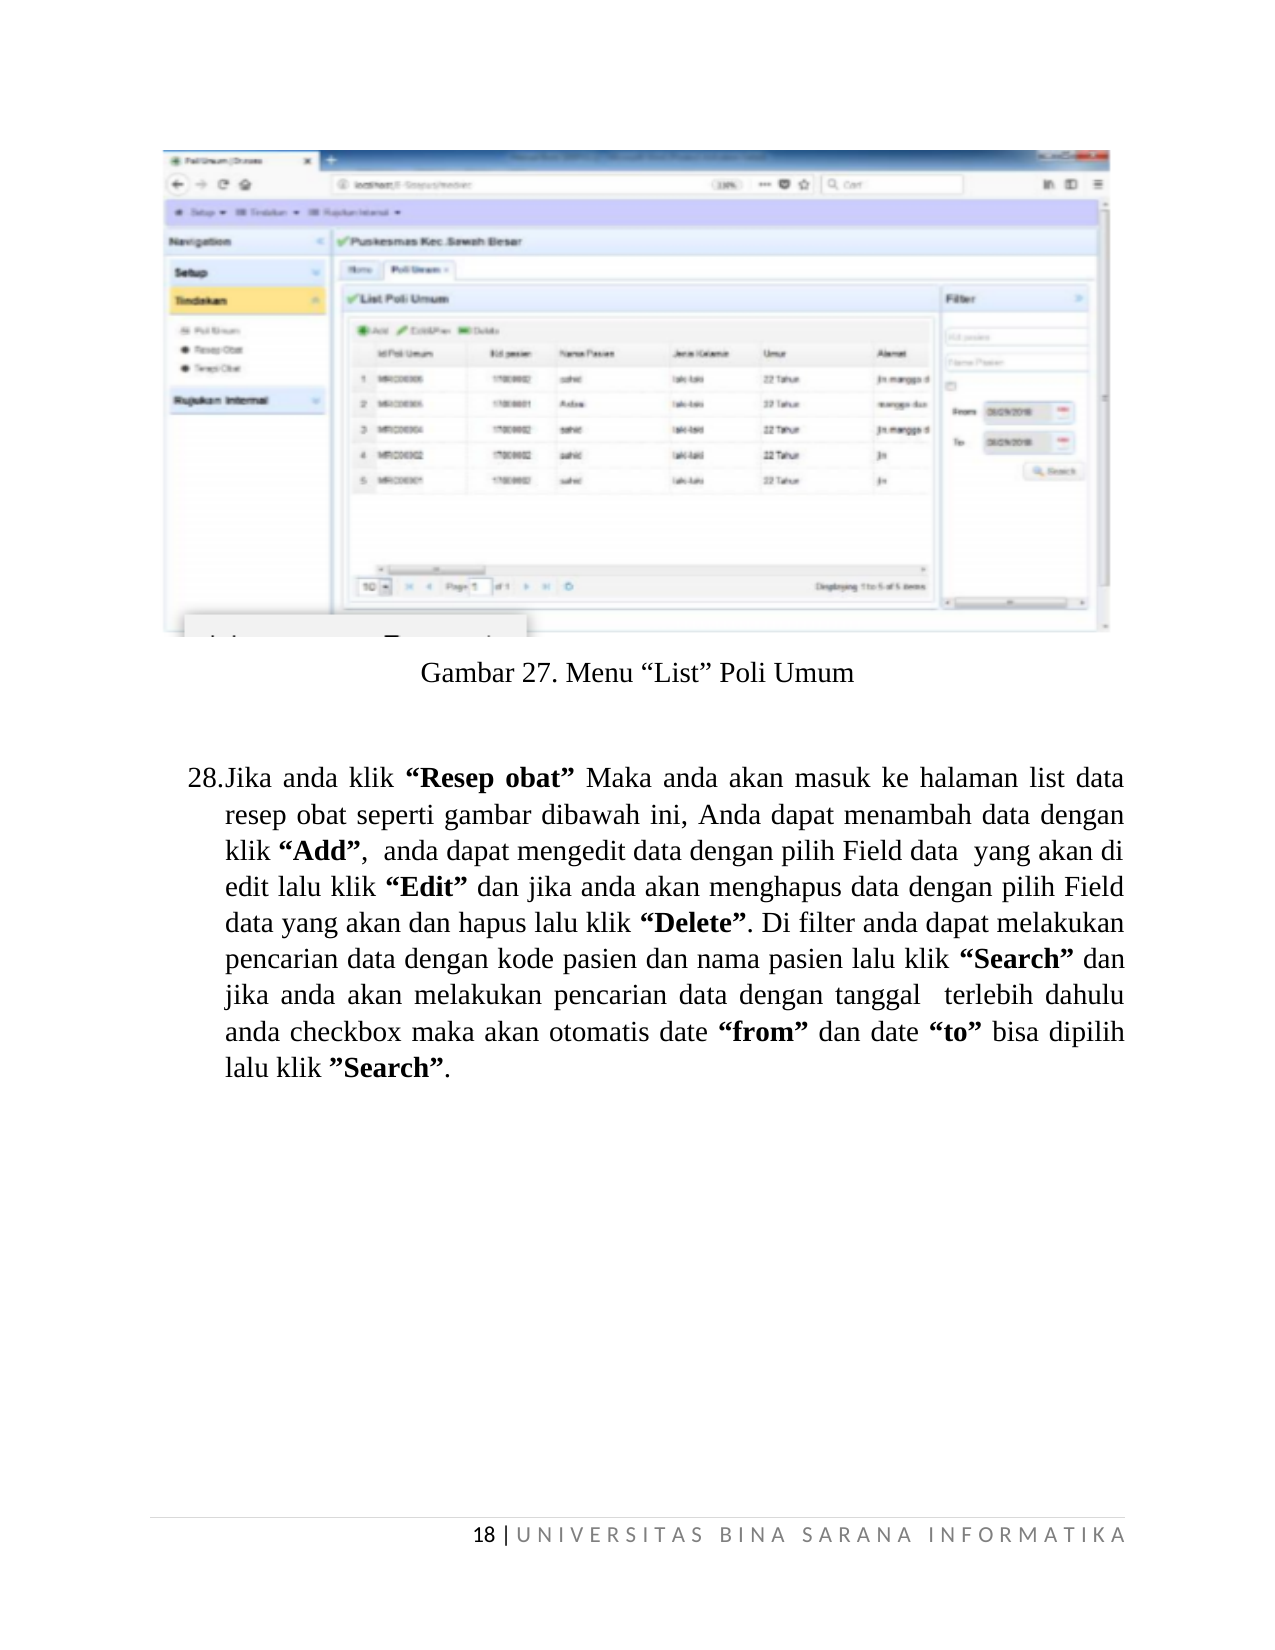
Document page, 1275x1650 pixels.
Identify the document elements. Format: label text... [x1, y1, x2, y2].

text Gambar 27. Menu “List” Poli Umum [150, 655, 1125, 688]
list Jika anda klik “Resep obat” Maka anda akan masuk ke halaman list data resep obat seperti gambar dibawah ini, Anda dapat menambah data dengan klik “Add”, anda dapat mengedit data dengan pilih Field data yang akan di edit lalu klik “Edit” dan jika anda akan menghapus data dengan pilih Field data yang akan dan hapus lalu klik “Delete”. Di filter anda dapat melakukan pencarian data dengan kode pasien dan nama pasien lalu klik “Search” dan jika anda akan melakukan pencarian data dengan tanggal terlebih dahulu anda checkbox maka akan otomatis date “from” dan date “to” bisa dipilih lalu klik ”Search”. [187, 761, 1125, 1083]
picture [150, 150, 1128, 637]
